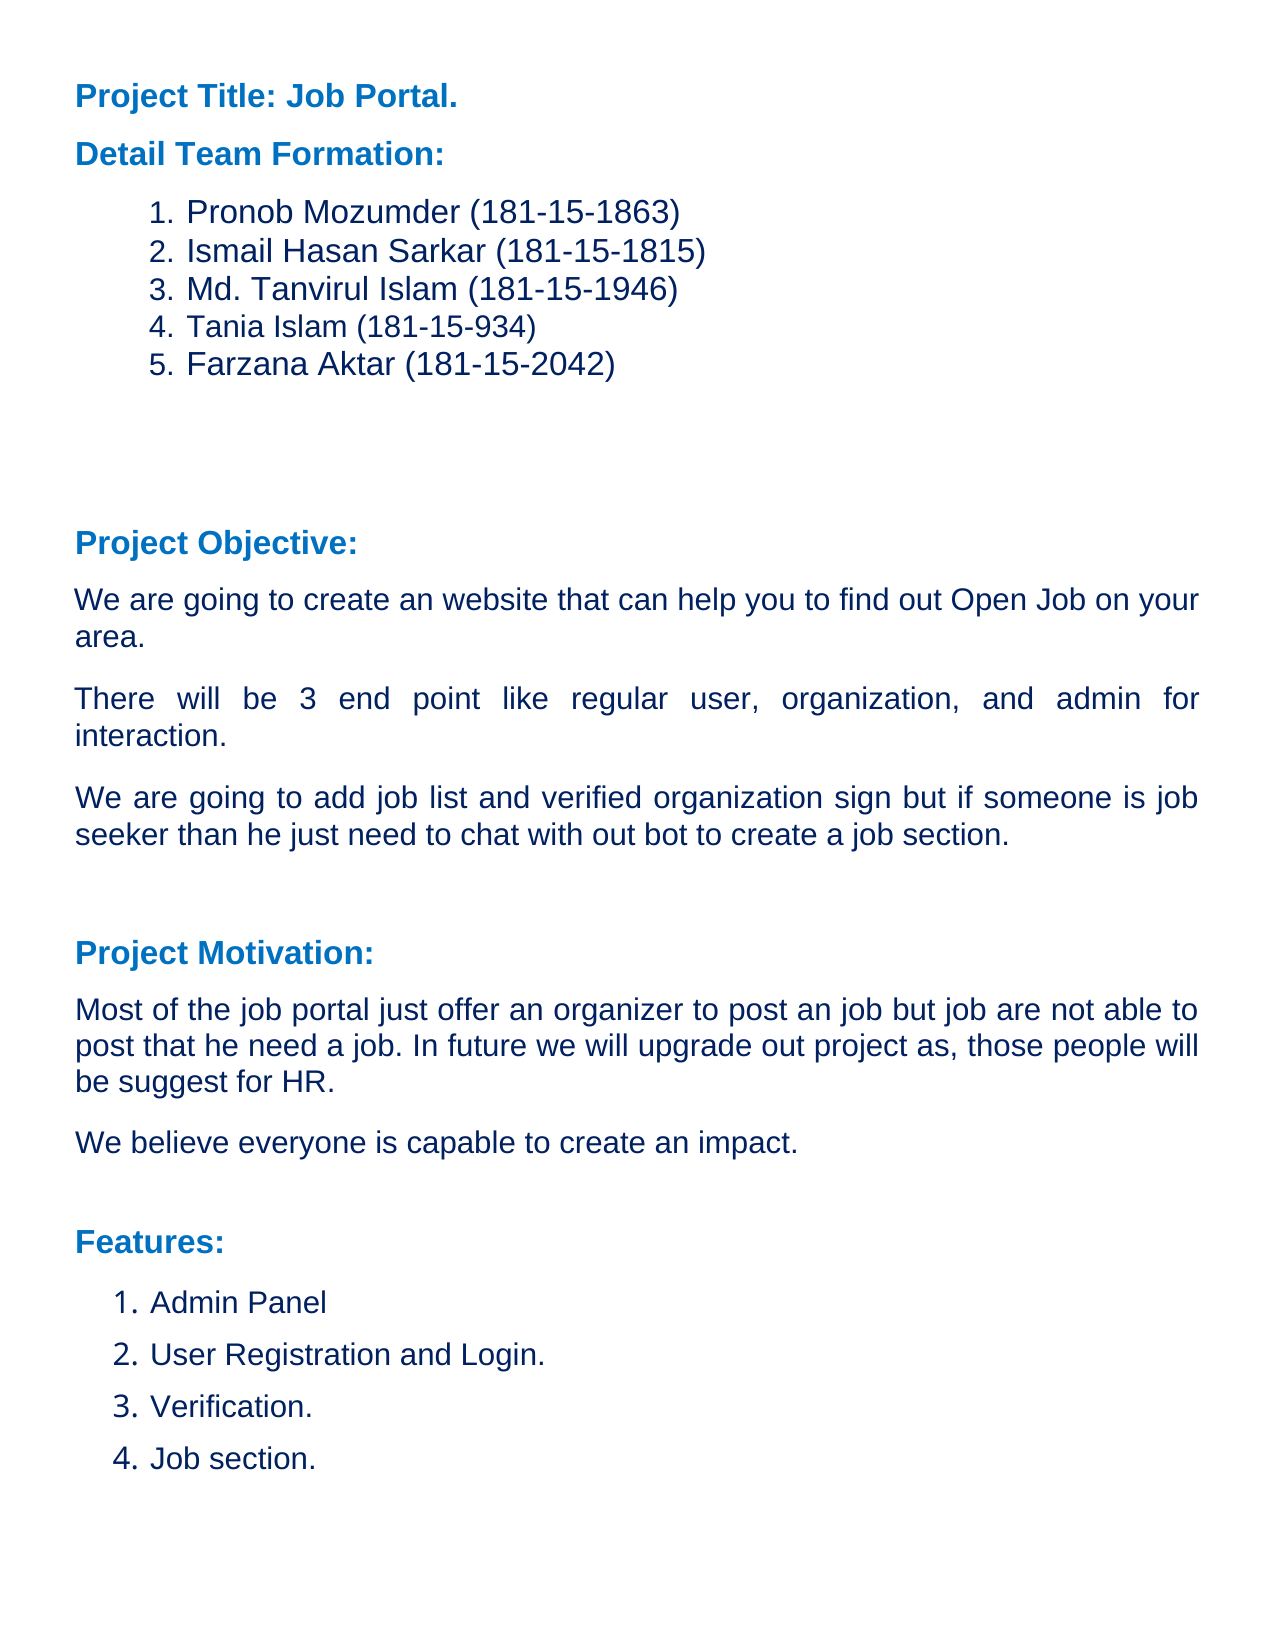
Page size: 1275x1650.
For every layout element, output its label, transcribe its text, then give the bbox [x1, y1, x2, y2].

text We are going to create an website that can help you to find out Open Job on your area. [73, 581, 1201, 654]
text We believe everyone is capable to create an impact. [75, 1124, 1201, 1161]
subtitle Project Motivation: [75, 933, 1203, 972]
list Verification. [112, 1384, 1201, 1427]
list Farzana Aktar (181-15-2042) [148, 344, 1203, 382]
subtitle Detail Team Formation: [75, 134, 1203, 173]
list Tania Islam (181-15-934) [148, 308, 1203, 344]
list Pronob Mozumder (181-15-1863) [148, 192, 1203, 231]
list Admin Panel [112, 1280, 1201, 1323]
subtitle Project Title: Job Portal. [75, 76, 1203, 114]
text Most of the job portal just offer an organizer to post an job but job are not able to post that he need a job. In future we will upgrade out project as, those people will be suggest for HR. [75, 991, 1201, 1099]
list User Registration and Login. [112, 1332, 1201, 1374]
list Ismail Hasan Sarkar (181-15-1815) [148, 231, 1203, 269]
text We are going to add job list and verified organization sign but if someone is job seeker than he just need to chat with out bot to create a job section. [75, 779, 1201, 852]
subtitle Project Objective: [75, 523, 1203, 561]
subtitle Features: [75, 1222, 1203, 1260]
list Md. Tanvirul Islam (181-15-1946) [148, 269, 1203, 308]
list Job section. [112, 1436, 1201, 1478]
text There will be 3 end point like regular user, organization, and admin for interaction. [73, 680, 1201, 753]
